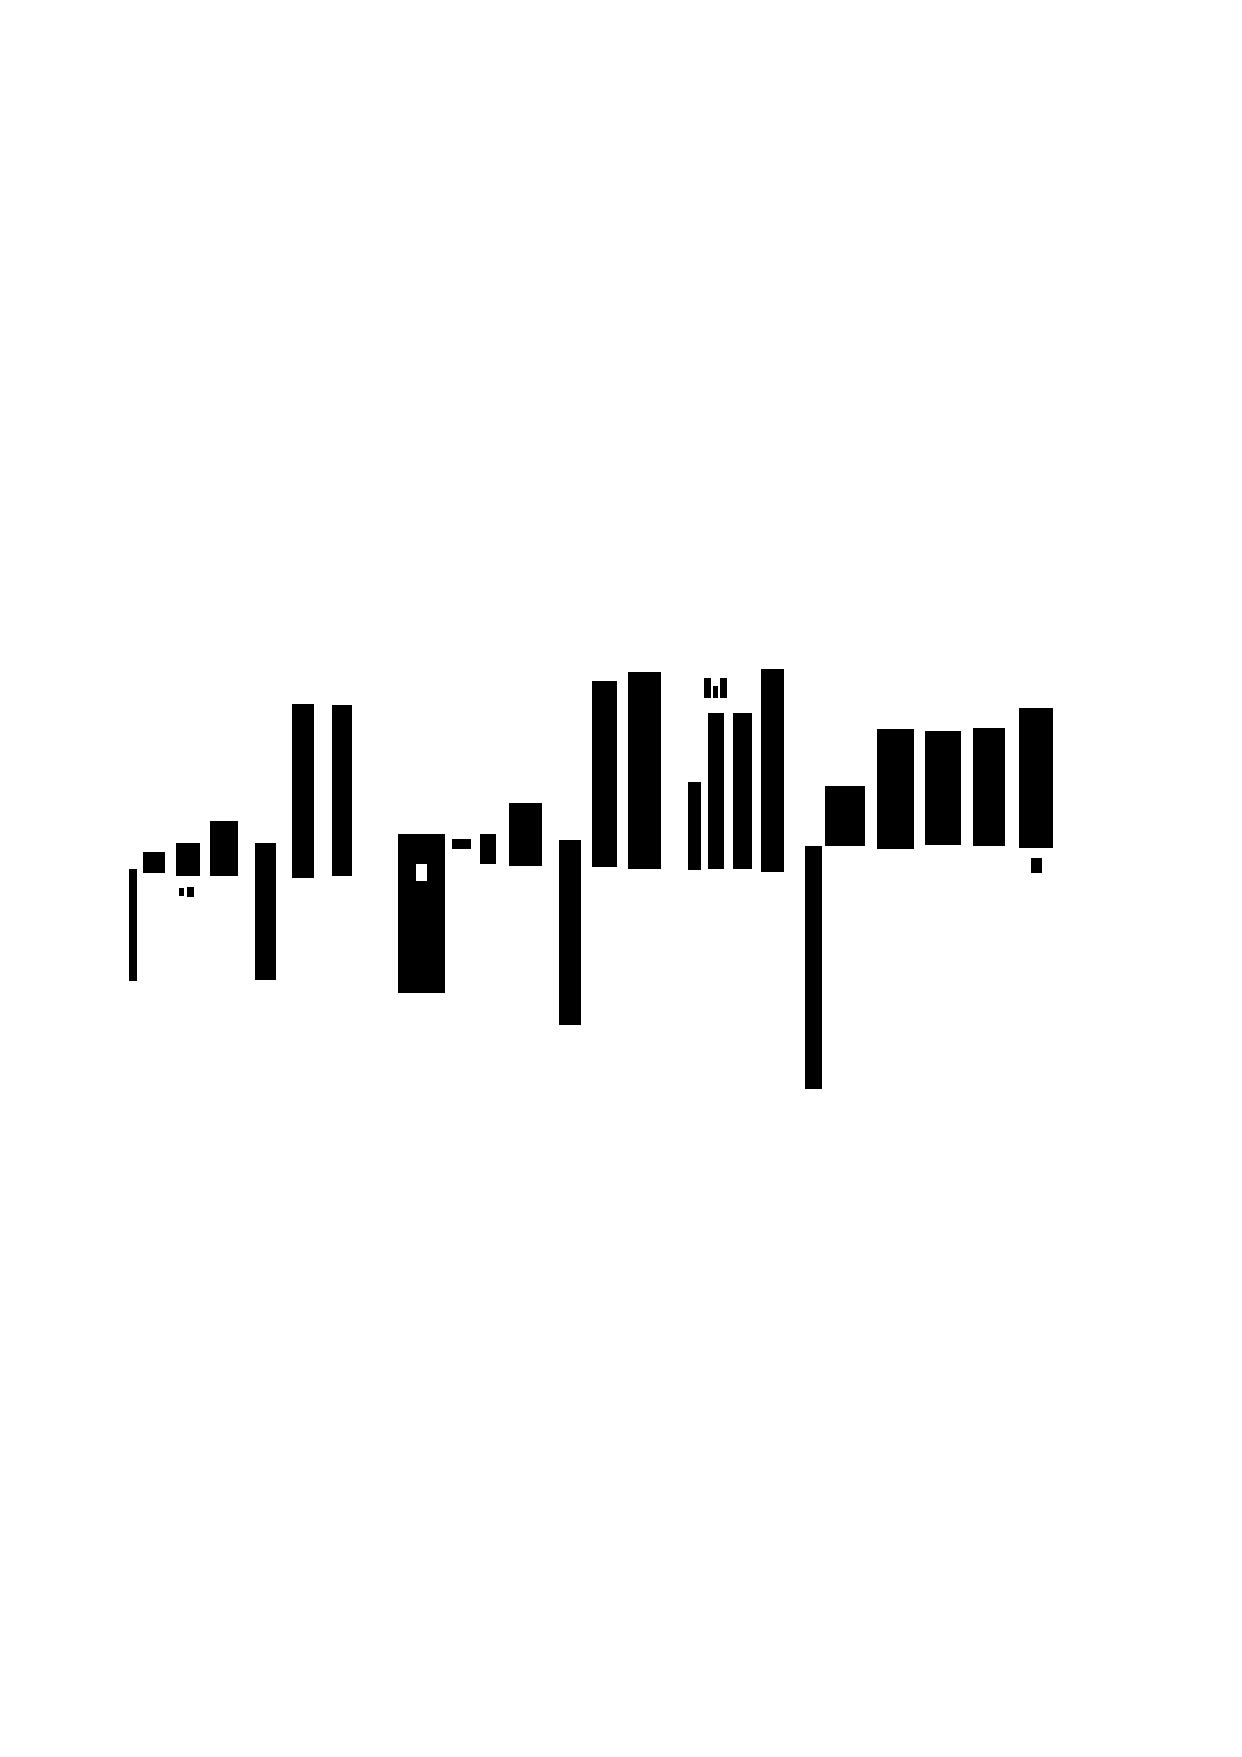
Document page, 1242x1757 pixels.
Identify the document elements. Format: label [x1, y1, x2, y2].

picture [102, 512, 1077, 1297]
